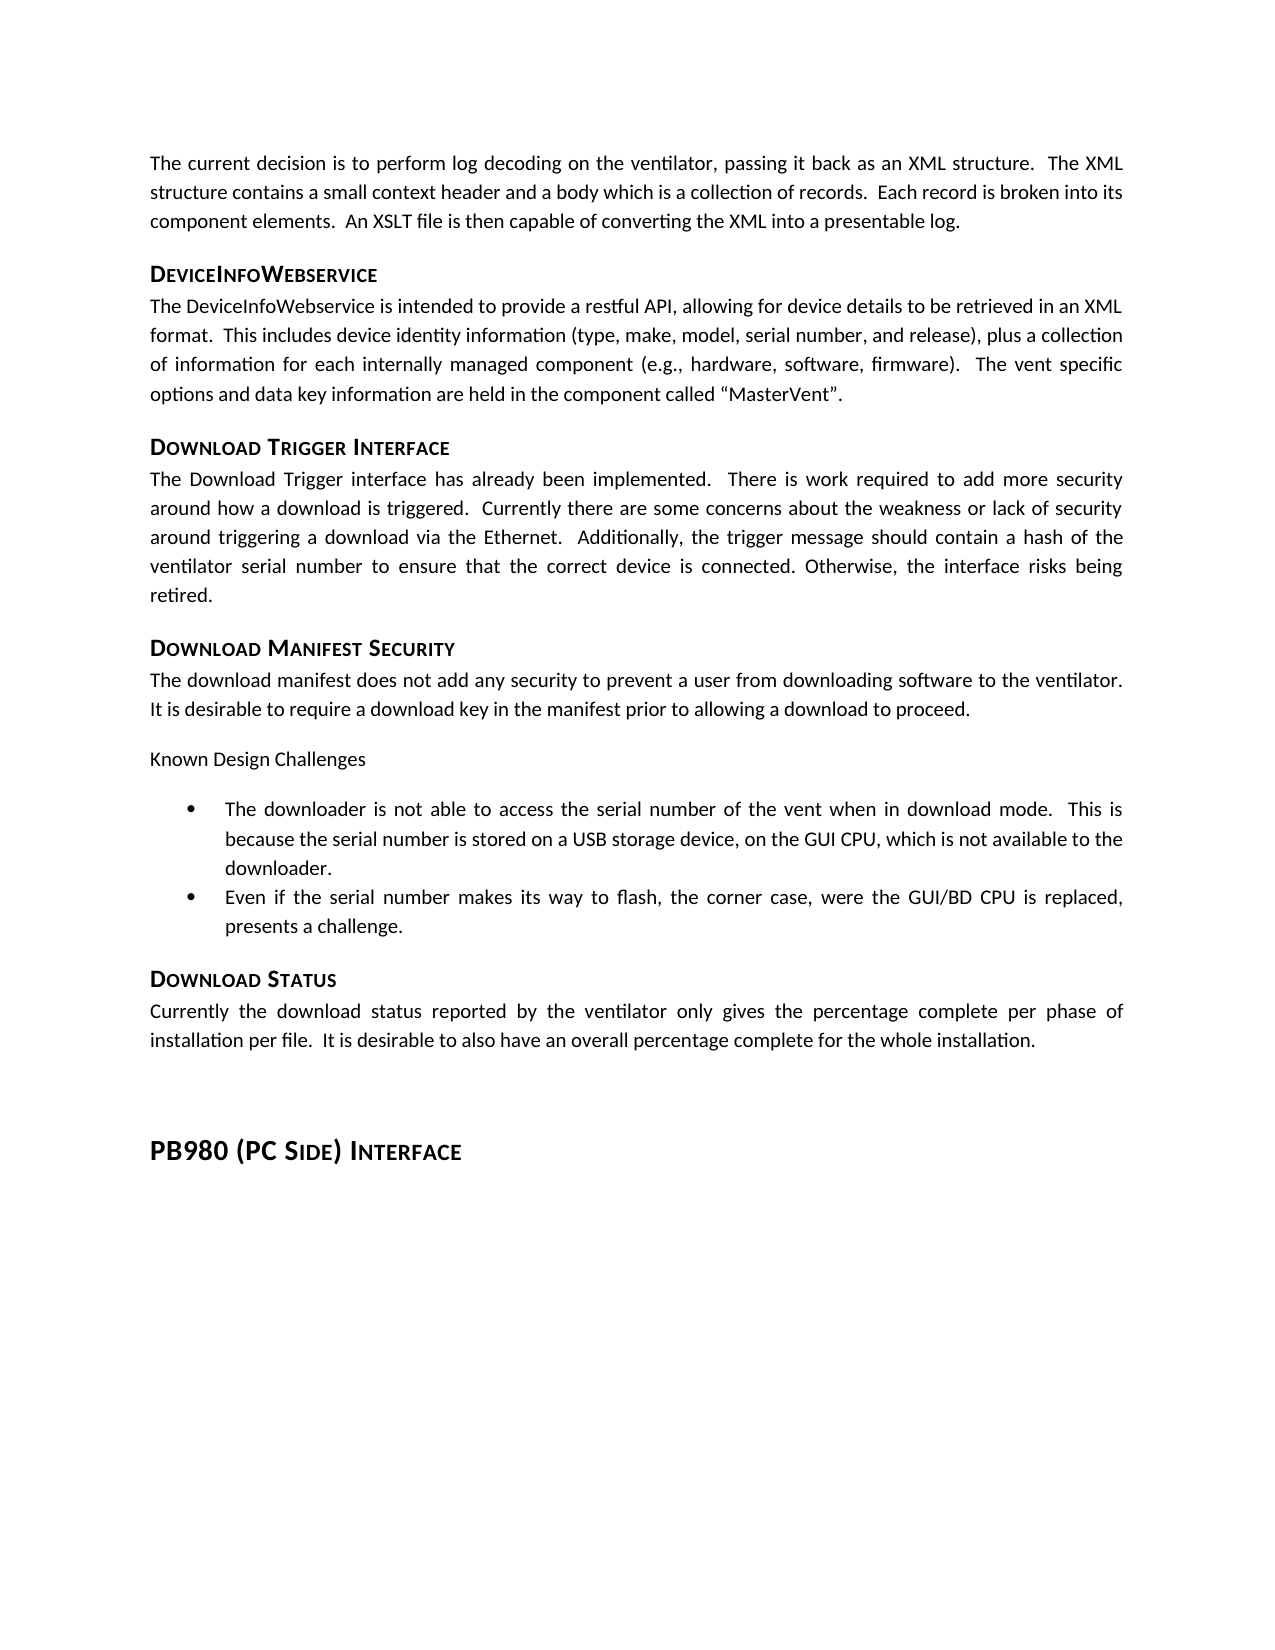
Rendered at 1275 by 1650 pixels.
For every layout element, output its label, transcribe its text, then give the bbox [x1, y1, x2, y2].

subtitle Download Manifest Security [150, 632, 1125, 663]
text The Download Trigger interface has already been implemented. There is work required to add more security around how a download is triggered. Currently there are some concerns about the weakness or lack of security around triggering a download via the Ethernet. Additionally, the trigger message should contain a hash of the ventilator serial number to ensure that the correct device is connected. Otherwise, the interface risks being retired. [150, 466, 1125, 608]
subtitle PB980 (PC Side) Interface [150, 1132, 1125, 1167]
subtitle DeviceInfoWebservice [150, 258, 1125, 289]
text Currently the download status reported by the ventilator only gives the percentage complete per phase of installation per file. It is desirable to also have an overall percentage complete for the whole installation. [150, 998, 1125, 1053]
subtitle Download Trigger Interface [150, 431, 1125, 461]
subtitle Download Status [150, 963, 1125, 994]
list Even if the serial number makes its way to flash, the corner case, were the GUI/BD CPU is replaced, presents a challenge. [187, 884, 1125, 939]
text The DeviceInfoWebservice is intended to provide a restful API, allowing for device details to be retrieved in an XML format. This includes device identity information (type, make, model, serial number, and release), plus a collection of information for each internally managed component (e.g., hardware, software, firmware). The vent specific options and data key information are held in the component called “MasterVent”. [150, 293, 1125, 406]
list The downloader is not able to access the serial number of the vent when in download mode. This is because the serial number is stored on a USB storage device, on the GUI CPU, which is not available to the downloader. [187, 797, 1125, 880]
text Known Design Challenges [150, 747, 1125, 772]
text The current decision is to perform log decoding on the ventilator, passing it back as an XML structure. The XML structure contains a small context header and a body which is a collection of records. Each record is broken into its component elements. An XSLT file is then capable of converting the XML into a presentable log. [150, 150, 1125, 234]
text The download manifest does not add any security to prevent a user from downloading software to the ventilator. It is desirable to require a download key in the manifest prior to allowing a download to proceed. [150, 667, 1125, 722]
